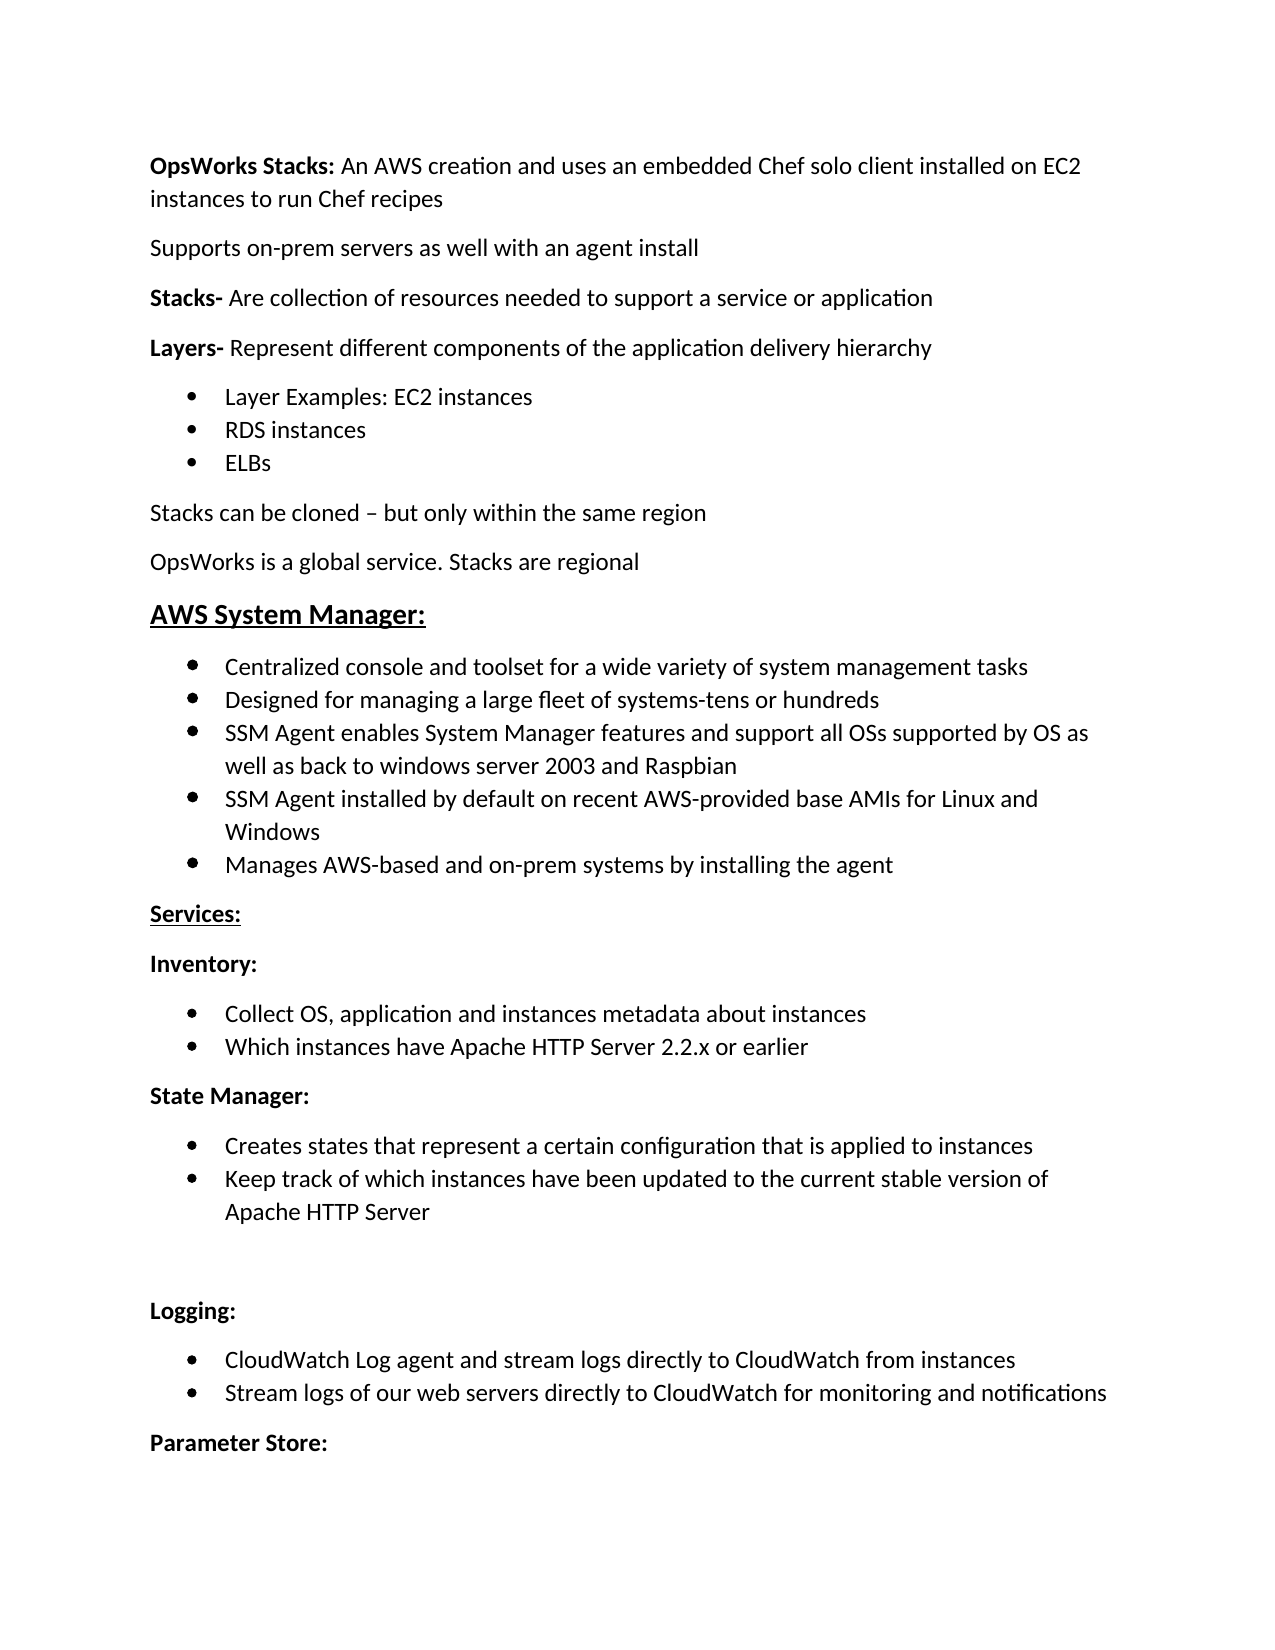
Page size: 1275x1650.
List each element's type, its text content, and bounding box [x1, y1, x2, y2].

text Logging: [150, 1295, 1125, 1325]
text Services: [150, 898, 1125, 929]
list SSM Agent enables System Manager features and support all OSs supported by OS as well as back to windows server 2003 and Raspbian [187, 717, 1125, 781]
list RDS instances [187, 414, 1125, 445]
text Parameter Store: [150, 1427, 1125, 1457]
text Supports on-prem servers as well with an agent install [150, 232, 1125, 263]
text OpsWorks Stacks: An AWS creation and uses an embedded Chef solo client installed on EC2 instances to run Chef recipes [150, 150, 1125, 213]
text State Manager: [150, 1080, 1125, 1111]
list Creates states that represent a certain configuration that is applied to instances [187, 1130, 1125, 1160]
text AWS System Manager: [150, 596, 1125, 631]
list ELBs [187, 447, 1125, 478]
text Layers- Represent different components of the application delivery hierarchy [150, 332, 1125, 362]
list Manages AWS-based and on-prem systems by installing the agent [187, 849, 1125, 879]
list Keep track of which instances have been updated to the current stable version of Apache HTTP Server [187, 1163, 1125, 1226]
list Stream logs of our web servers directly to CloudWatch for monitoring and notifications [187, 1377, 1125, 1408]
list SSM Agent installed by default on recent AWS-provided base AMIs for Linux and Windows [187, 783, 1125, 846]
list Centralized console and toolset for a wide variety of system management tasks [187, 651, 1125, 682]
text Stacks- Are collection of resources needed to support a service or application [150, 282, 1125, 313]
text Stacks can be cloned – but only within the same region [150, 497, 1125, 527]
list Layer Examples: EC2 instances [187, 381, 1125, 412]
list Which instances have Apache HTTP Server 2.2.x or earlier [187, 1031, 1125, 1061]
text OpsWorks is a global service. Stacks are regional [150, 546, 1125, 577]
text Inventory: [150, 948, 1125, 979]
list Collect OS, application and instances metadata about instances [187, 998, 1125, 1028]
list CloudWatch Log agent and stream logs directly to CloudWatch from instances [187, 1344, 1125, 1375]
list Designed for managing a large fleet of systems-tens or hundreds [187, 684, 1125, 714]
